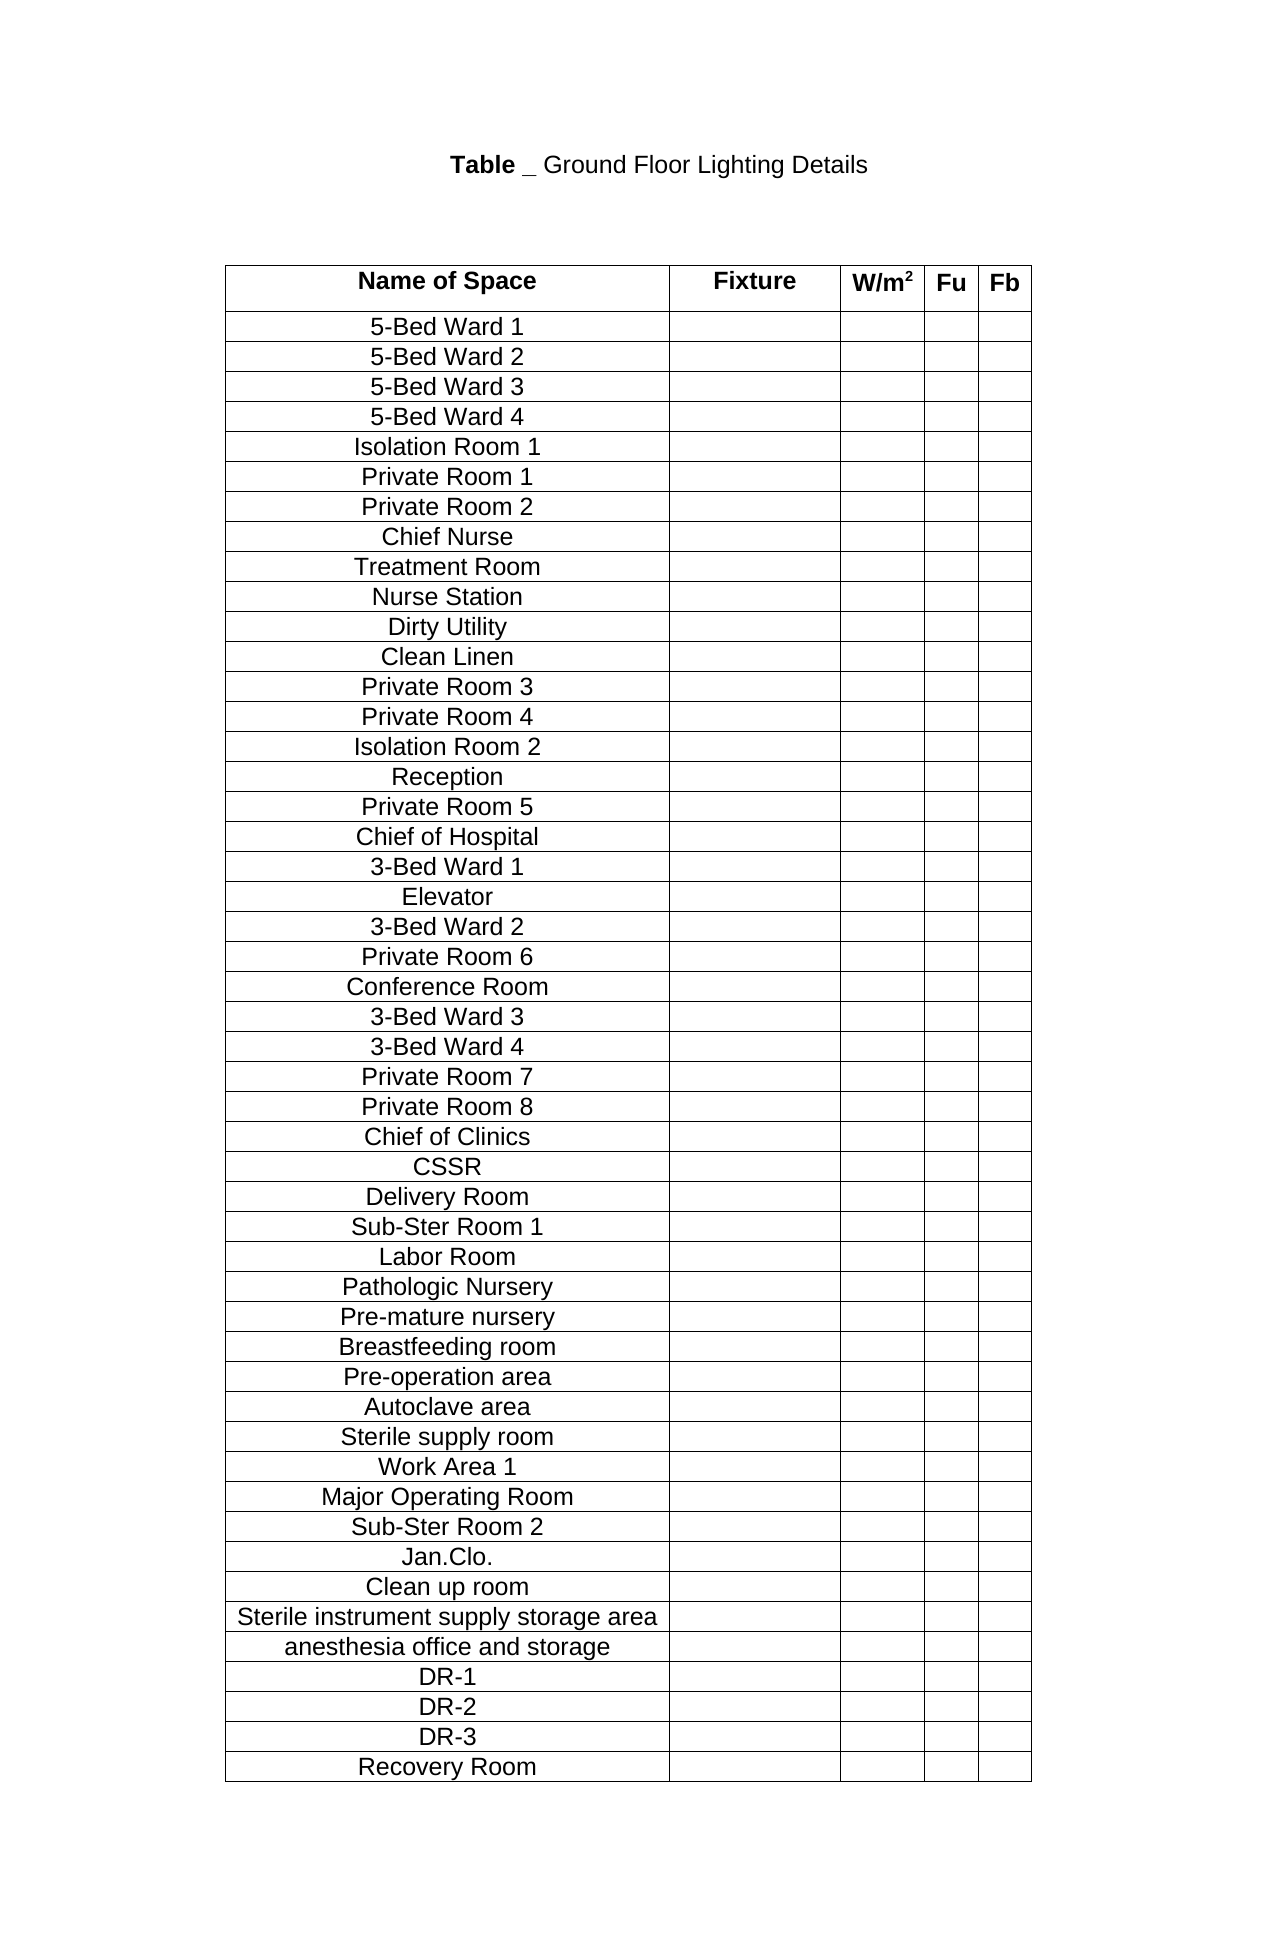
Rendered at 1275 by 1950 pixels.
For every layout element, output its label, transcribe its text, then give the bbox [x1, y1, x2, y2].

table_cell [841, 1212, 924, 1241]
table_cell anesthesia office and storage [226, 1632, 669, 1661]
table_cell [841, 492, 924, 521]
table_cell [925, 582, 978, 611]
table_cell [979, 462, 1031, 491]
table_cell [925, 942, 978, 971]
table_cell [841, 822, 924, 851]
table_cell Isolation Room 1 [226, 432, 669, 461]
table_cell [841, 1092, 924, 1121]
table_cell [841, 792, 924, 821]
table_cell DR-3 [226, 1722, 669, 1751]
table_cell [670, 1092, 840, 1121]
table_cell [925, 1602, 978, 1631]
table_cell [670, 342, 840, 371]
table_cell Private Room 8 [226, 1092, 669, 1121]
table_cell [670, 1002, 840, 1031]
table_cell [925, 642, 978, 671]
table_cell [841, 462, 924, 491]
table_cell [979, 1152, 1031, 1181]
table_cell [979, 1752, 1031, 1781]
table_cell [979, 762, 1031, 791]
table_cell [979, 792, 1031, 821]
table_cell [979, 1692, 1031, 1721]
table_cell [841, 552, 924, 581]
table_cell Chief Nurse [226, 522, 669, 551]
table_cell [670, 1062, 840, 1091]
table_cell [979, 1032, 1031, 1061]
table_cell Private Room 6 [226, 942, 669, 971]
table_cell 5-Bed Ward 3 [226, 372, 669, 401]
table_cell [670, 492, 840, 521]
table_cell [670, 792, 840, 821]
table_cell [841, 1692, 924, 1721]
table_cell [841, 582, 924, 611]
table_cell [979, 1662, 1031, 1691]
table_cell [841, 942, 924, 971]
table_cell Chief of Hospital [226, 822, 669, 851]
table_cell [841, 642, 924, 671]
table_cell [979, 942, 1031, 971]
table_cell [670, 1572, 840, 1601]
table_cell [925, 972, 978, 1001]
table_cell [670, 1722, 840, 1751]
table_cell [841, 522, 924, 551]
table_cell [670, 1332, 840, 1361]
table_cell [979, 1602, 1031, 1631]
table_cell [841, 1152, 924, 1181]
table_cell [670, 1392, 840, 1421]
table_cell [670, 1032, 840, 1061]
table_cell [841, 1002, 924, 1031]
table_cell [925, 792, 978, 821]
table_cell [841, 1752, 924, 1781]
table_cell [841, 1452, 924, 1481]
table_cell [841, 1722, 924, 1751]
table_cell [841, 672, 924, 701]
table_cell [925, 1332, 978, 1361]
table_cell [670, 1482, 840, 1511]
table_cell [979, 612, 1031, 641]
table_cell [979, 912, 1031, 941]
table_cell [925, 1302, 978, 1331]
table_cell [925, 762, 978, 791]
table_cell [670, 732, 840, 761]
table_cell [979, 1482, 1031, 1511]
table_cell Dirty Utility [226, 612, 669, 641]
table_cell [670, 1422, 840, 1451]
table_cell [841, 1332, 924, 1361]
table_cell [841, 342, 924, 371]
table_cell [670, 612, 840, 641]
table_cell [670, 1122, 840, 1151]
table_cell [841, 432, 924, 461]
table_cell 3-Bed Ward 1 [226, 852, 669, 881]
table_cell [841, 1302, 924, 1331]
table_cell Private Room 2 [226, 492, 669, 521]
table_cell [670, 1512, 840, 1541]
table_cell [841, 1482, 924, 1511]
table_cell [841, 1182, 924, 1211]
table_header Fixture Type [670, 266, 840, 311]
table_cell [670, 672, 840, 701]
table_cell [979, 432, 1031, 461]
table_cell [670, 1602, 840, 1631]
table_cell DR-2 [226, 1692, 669, 1721]
table_cell Elevator [226, 882, 669, 911]
table_cell [841, 1422, 924, 1451]
table_cell Clean Linen [226, 642, 669, 671]
table_cell Work Area 1 [226, 1452, 669, 1481]
table_cell Recovery Room [226, 1752, 669, 1781]
table_cell Nurse Station [226, 582, 669, 611]
table_cell 5-Bed Ward 2 [226, 342, 669, 371]
table_cell [670, 1452, 840, 1481]
table_cell [925, 1422, 978, 1451]
table_cell [979, 1392, 1031, 1421]
table_cell [925, 912, 978, 941]
table_header Name of Space [226, 266, 669, 311]
table_cell [670, 882, 840, 911]
table_cell [925, 1662, 978, 1691]
table_cell [670, 912, 840, 941]
table_cell Pre-mature nursery [226, 1302, 669, 1331]
table_cell [925, 732, 978, 761]
table_cell [925, 1722, 978, 1751]
table_cell [925, 882, 978, 911]
table_cell [979, 312, 1031, 341]
table_cell [670, 762, 840, 791]
table_cell [670, 1692, 840, 1721]
table_cell [925, 1002, 978, 1031]
table_cell Private Room 4 [226, 702, 669, 731]
table_cell [670, 1542, 840, 1571]
table_cell [979, 1722, 1031, 1751]
table_cell Pathologic Nursery [226, 1272, 669, 1301]
table_cell CSSR [226, 1152, 669, 1181]
table_cell [979, 732, 1031, 761]
table_cell Pre-operation area [226, 1362, 669, 1391]
table_cell [670, 642, 840, 671]
table_cell [841, 1662, 924, 1691]
table_cell [670, 402, 840, 431]
table_cell [979, 642, 1031, 671]
table_cell [979, 822, 1031, 851]
table_cell [841, 312, 924, 341]
table_cell 3-Bed Ward 3 [226, 1002, 669, 1031]
table_cell [670, 1752, 840, 1781]
table_cell [979, 1242, 1031, 1271]
table_cell 3-Bed Ward 2 [226, 912, 669, 941]
table_cell [670, 552, 840, 581]
table_cell [979, 882, 1031, 911]
table_cell Isolation Room 2 [226, 732, 669, 761]
table_cell [979, 372, 1031, 401]
table_cell [979, 852, 1031, 881]
table_cell [670, 1212, 840, 1241]
table_cell Sub-Ster Room 1 [226, 1212, 669, 1241]
table_cell Private Room 3 [226, 672, 669, 701]
table_cell [841, 1122, 924, 1151]
table_cell [979, 972, 1031, 1001]
table_cell [925, 612, 978, 641]
table_cell [925, 432, 978, 461]
table_cell Autoclave area [226, 1392, 669, 1421]
table_cell [925, 1392, 978, 1421]
table_cell [841, 1062, 924, 1091]
table_cell [841, 852, 924, 881]
table_cell [841, 1572, 924, 1601]
table_cell [925, 372, 978, 401]
table_cell [925, 522, 978, 551]
table_cell [925, 1542, 978, 1571]
table_cell [670, 702, 840, 731]
table_cell [925, 1242, 978, 1271]
table_cell [979, 1272, 1031, 1301]
table_cell Major Operating Room [226, 1482, 669, 1511]
table_cell [841, 1392, 924, 1421]
table_cell [841, 1542, 924, 1571]
table_cell [841, 972, 924, 1001]
table_cell Conference Room [226, 972, 669, 1001]
table_cell [925, 1122, 978, 1151]
table_cell Treatment Room [226, 552, 669, 581]
table_cell [925, 1272, 978, 1301]
table_cell DR-1 [226, 1662, 669, 1691]
table_cell [670, 972, 840, 1001]
table_cell Chief of Clinics [226, 1122, 669, 1151]
table_cell [925, 1452, 978, 1481]
table_cell [841, 1242, 924, 1271]
table_cell [841, 1602, 924, 1631]
table_cell [925, 1572, 978, 1601]
table_cell [925, 1752, 978, 1781]
table_cell [670, 1242, 840, 1271]
table_cell [925, 672, 978, 701]
table_cell Reception [226, 762, 669, 791]
table_cell [925, 1482, 978, 1511]
table_cell [841, 1362, 924, 1391]
text Table _ Ground Floor Lighting Details [225, 150, 1125, 179]
table_cell Clean up room [226, 1572, 669, 1601]
table_cell [670, 1362, 840, 1391]
table_cell [925, 1182, 978, 1211]
table_header Fb [979, 266, 1031, 311]
table_cell [979, 1062, 1031, 1091]
table_cell [670, 822, 840, 851]
table_cell [979, 402, 1031, 431]
table_cell [670, 1152, 840, 1181]
table_cell 5-Bed Ward 1 [226, 312, 669, 341]
table_cell [670, 852, 840, 881]
table_cell [925, 822, 978, 851]
table_cell [925, 402, 978, 431]
table_cell Private Room 5 [226, 792, 669, 821]
table_cell [841, 612, 924, 641]
table_cell Sterile instrument supply storage area [226, 1602, 669, 1631]
table_cell [925, 1512, 978, 1541]
table_cell [670, 522, 840, 551]
table_cell [979, 1182, 1031, 1211]
table_cell Sub-Ster Room 2 [226, 1512, 669, 1541]
table_cell [979, 522, 1031, 551]
table_cell [979, 552, 1031, 581]
table_cell [979, 1362, 1031, 1391]
table_cell [670, 432, 840, 461]
table_cell [670, 582, 840, 611]
table_cell [925, 1062, 978, 1091]
table_cell [979, 1512, 1031, 1541]
table_cell Private Room 1 [226, 462, 669, 491]
table_cell Breastfeeding room [226, 1332, 669, 1361]
table_header Fu [925, 266, 978, 311]
table_cell [979, 1572, 1031, 1601]
table_cell [925, 1212, 978, 1241]
table_cell [925, 342, 978, 371]
table_cell Jan.Clo. [226, 1542, 669, 1571]
table_cell [841, 912, 924, 941]
table_cell [925, 1152, 978, 1181]
table_cell [925, 312, 978, 341]
table_cell [979, 1212, 1031, 1241]
table_cell [979, 342, 1031, 371]
table_cell [925, 552, 978, 581]
table_cell [979, 1542, 1031, 1571]
table_cell [979, 1092, 1031, 1121]
table_cell [925, 462, 978, 491]
table_cell [841, 1512, 924, 1541]
table_cell 3-Bed Ward 4 [226, 1032, 669, 1061]
table_header W/m2 [841, 266, 924, 311]
table_cell [979, 1302, 1031, 1331]
table_cell Private Room 7 [226, 1062, 669, 1091]
table_cell [670, 462, 840, 491]
table_cell [841, 372, 924, 401]
table_cell 5-Bed Ward 4 [226, 402, 669, 431]
table_cell [925, 492, 978, 521]
table_cell [925, 702, 978, 731]
table_cell [670, 1182, 840, 1211]
table_cell [670, 312, 840, 341]
table_cell [670, 1272, 840, 1301]
table_cell [979, 1122, 1031, 1151]
table_cell [979, 1002, 1031, 1031]
table_cell [979, 702, 1031, 731]
table_cell [670, 1662, 840, 1691]
table_cell [979, 1452, 1031, 1481]
table_cell Sterile supply room [226, 1422, 669, 1451]
table_cell [670, 372, 840, 401]
table_cell [925, 852, 978, 881]
table_cell [979, 1332, 1031, 1361]
table_cell [841, 702, 924, 731]
table_cell [841, 1632, 924, 1661]
table_cell Delivery Room [226, 1182, 669, 1211]
table_cell [841, 1032, 924, 1061]
table_cell [979, 1422, 1031, 1451]
table_cell [670, 942, 840, 971]
table_cell [979, 672, 1031, 701]
table_cell [841, 1272, 924, 1301]
table_cell [925, 1632, 978, 1661]
table_cell [979, 582, 1031, 611]
table_cell Labor Room [226, 1242, 669, 1271]
table_cell [841, 882, 924, 911]
table_cell [979, 492, 1031, 521]
table_cell [925, 1032, 978, 1061]
table_cell [925, 1092, 978, 1121]
table_cell [670, 1632, 840, 1661]
table_cell [979, 1632, 1031, 1661]
table_cell [841, 762, 924, 791]
table_cell [925, 1362, 978, 1391]
table_cell [670, 1302, 840, 1331]
table_cell [841, 732, 924, 761]
table_cell [841, 402, 924, 431]
table_cell [925, 1692, 978, 1721]
